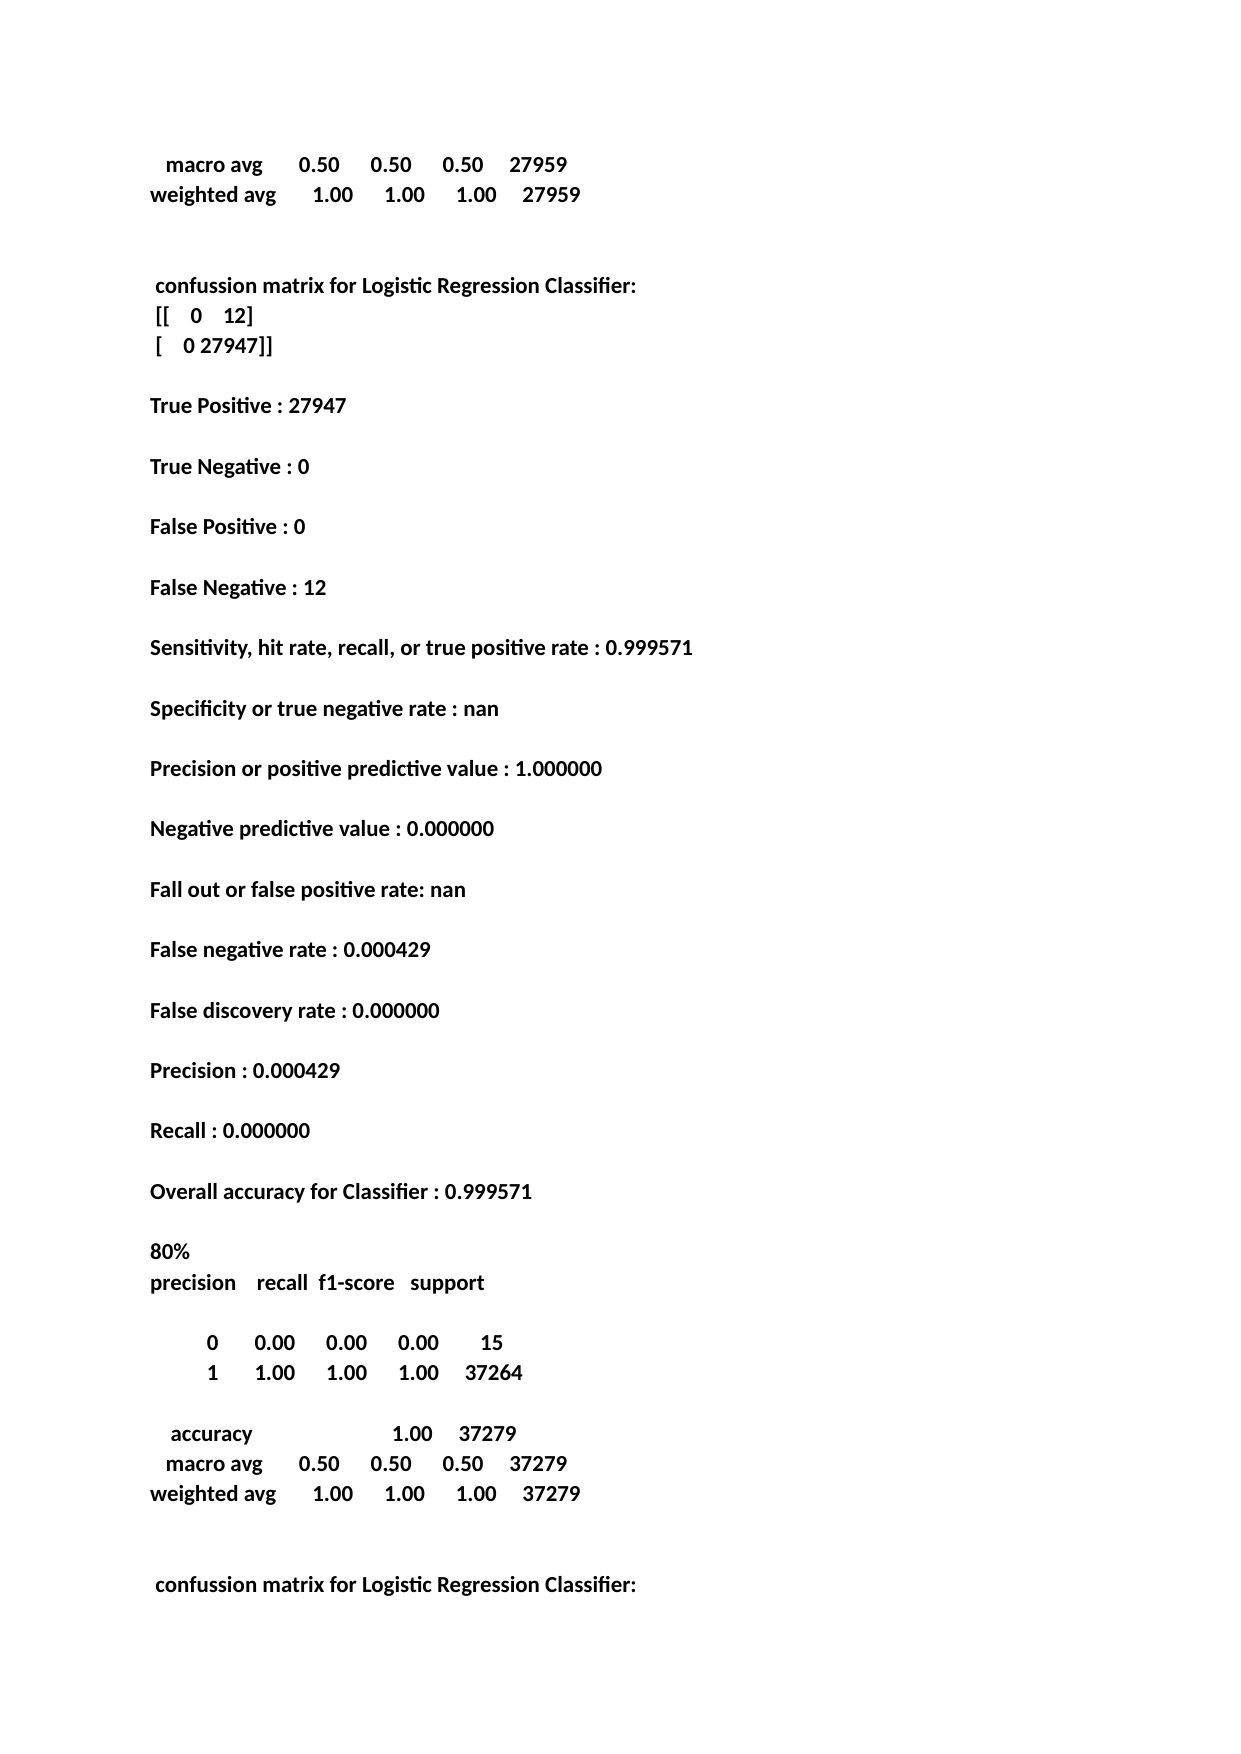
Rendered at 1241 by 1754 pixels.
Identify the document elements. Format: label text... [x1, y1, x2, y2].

text 80% [150, 1237, 1090, 1266]
text Sensitivity, hit rate, recall, or true positive rate : 0.999571 [150, 633, 1090, 661]
text macro avg 0.50 0.50 0.50 37279 [150, 1449, 1090, 1477]
text False discovery rate : 0.000000 [150, 996, 1090, 1024]
text accuracy 1.00 37279 [150, 1419, 1090, 1447]
text True Positive : 27947 [150, 392, 1090, 420]
text Fall out or false positive rate: nan [150, 875, 1090, 903]
text confussion matrix for Logistic Regression Classifier: [150, 271, 1090, 299]
text Recall : 0.000000 [150, 1117, 1090, 1145]
text 0 0.00 0.00 0.00 15 [150, 1328, 1090, 1356]
text Precision or positive predictive value : 1.000000 [150, 754, 1090, 782]
text [ 0 27947]] [150, 331, 1090, 359]
text weighted avg 1.00 1.00 1.00 27959 [150, 180, 1090, 208]
text confussion matrix for Logistic Regression Classifier: [150, 1570, 1090, 1598]
text Specificity or true negative rate : nan [150, 694, 1090, 722]
text macro avg 0.50 0.50 0.50 27959 [150, 150, 1090, 178]
text Precision : 0.000429 [150, 1056, 1090, 1084]
text False Negative : 12 [150, 573, 1090, 601]
text 1 1.00 1.00 1.00 37264 [150, 1358, 1090, 1386]
text precision recall f1-score support [150, 1268, 1090, 1296]
text False Positive : 0 [150, 512, 1090, 541]
text Negative predictive value : 0.000000 [150, 814, 1090, 843]
text False negative rate : 0.000429 [150, 935, 1090, 963]
text True Negative : 0 [150, 452, 1090, 480]
text [[ 0 12] [150, 301, 1090, 329]
text Overall accuracy for Classifier : 0.999571 [150, 1177, 1090, 1205]
text weighted avg 1.00 1.00 1.00 37279 [150, 1479, 1090, 1507]
